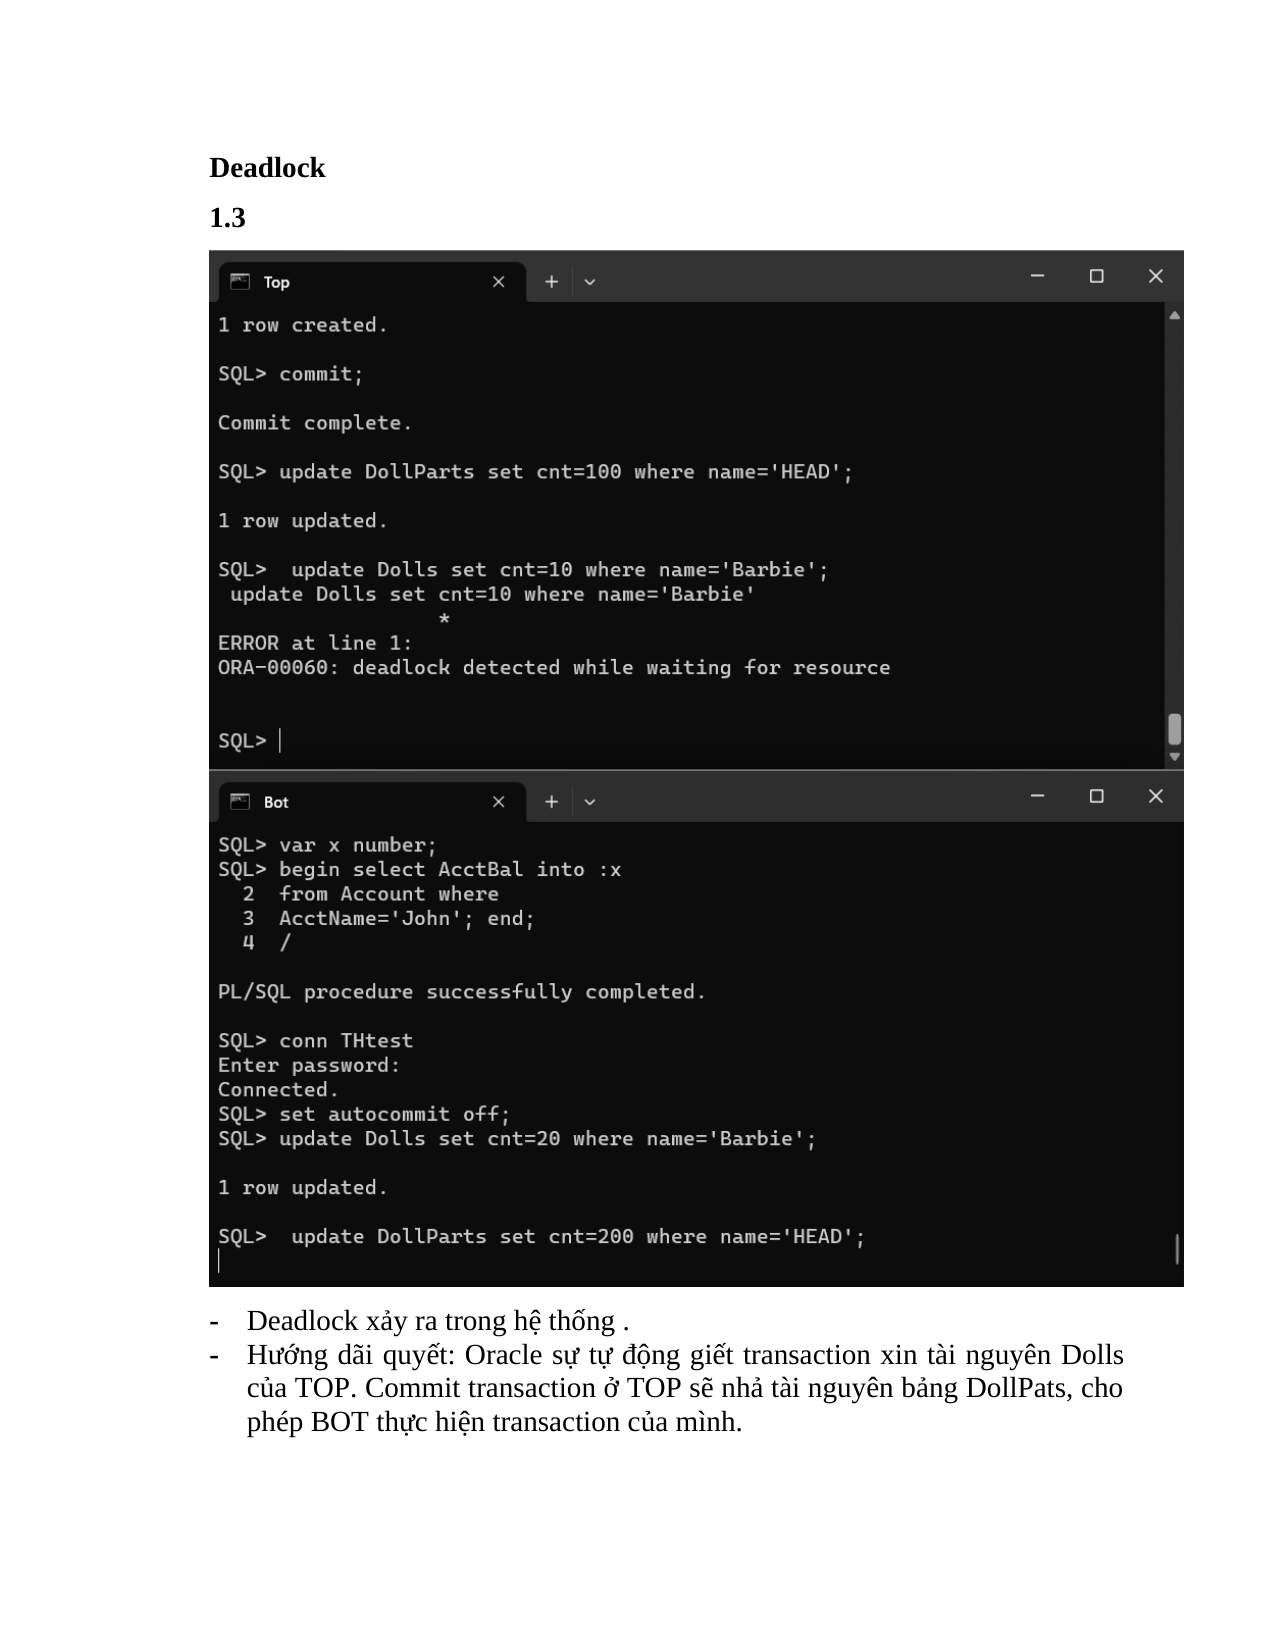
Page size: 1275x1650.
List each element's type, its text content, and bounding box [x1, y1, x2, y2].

list Deadlock xảy ra trong hệ thống . [209, 1303, 1125, 1337]
text Deadlock [150, 150, 1125, 183]
picture [209, 250, 1184, 1287]
text 1.3 [150, 200, 1125, 234]
list Hướng dãi quyết: Oracle sự tự động giết transaction xin tài nguyên Dolls của TOP. Commit transaction ở TOP sẽ nhả tài nguyên bảng DollPats, cho phép BOT thực hiện transaction của mình. [209, 1337, 1125, 1437]
